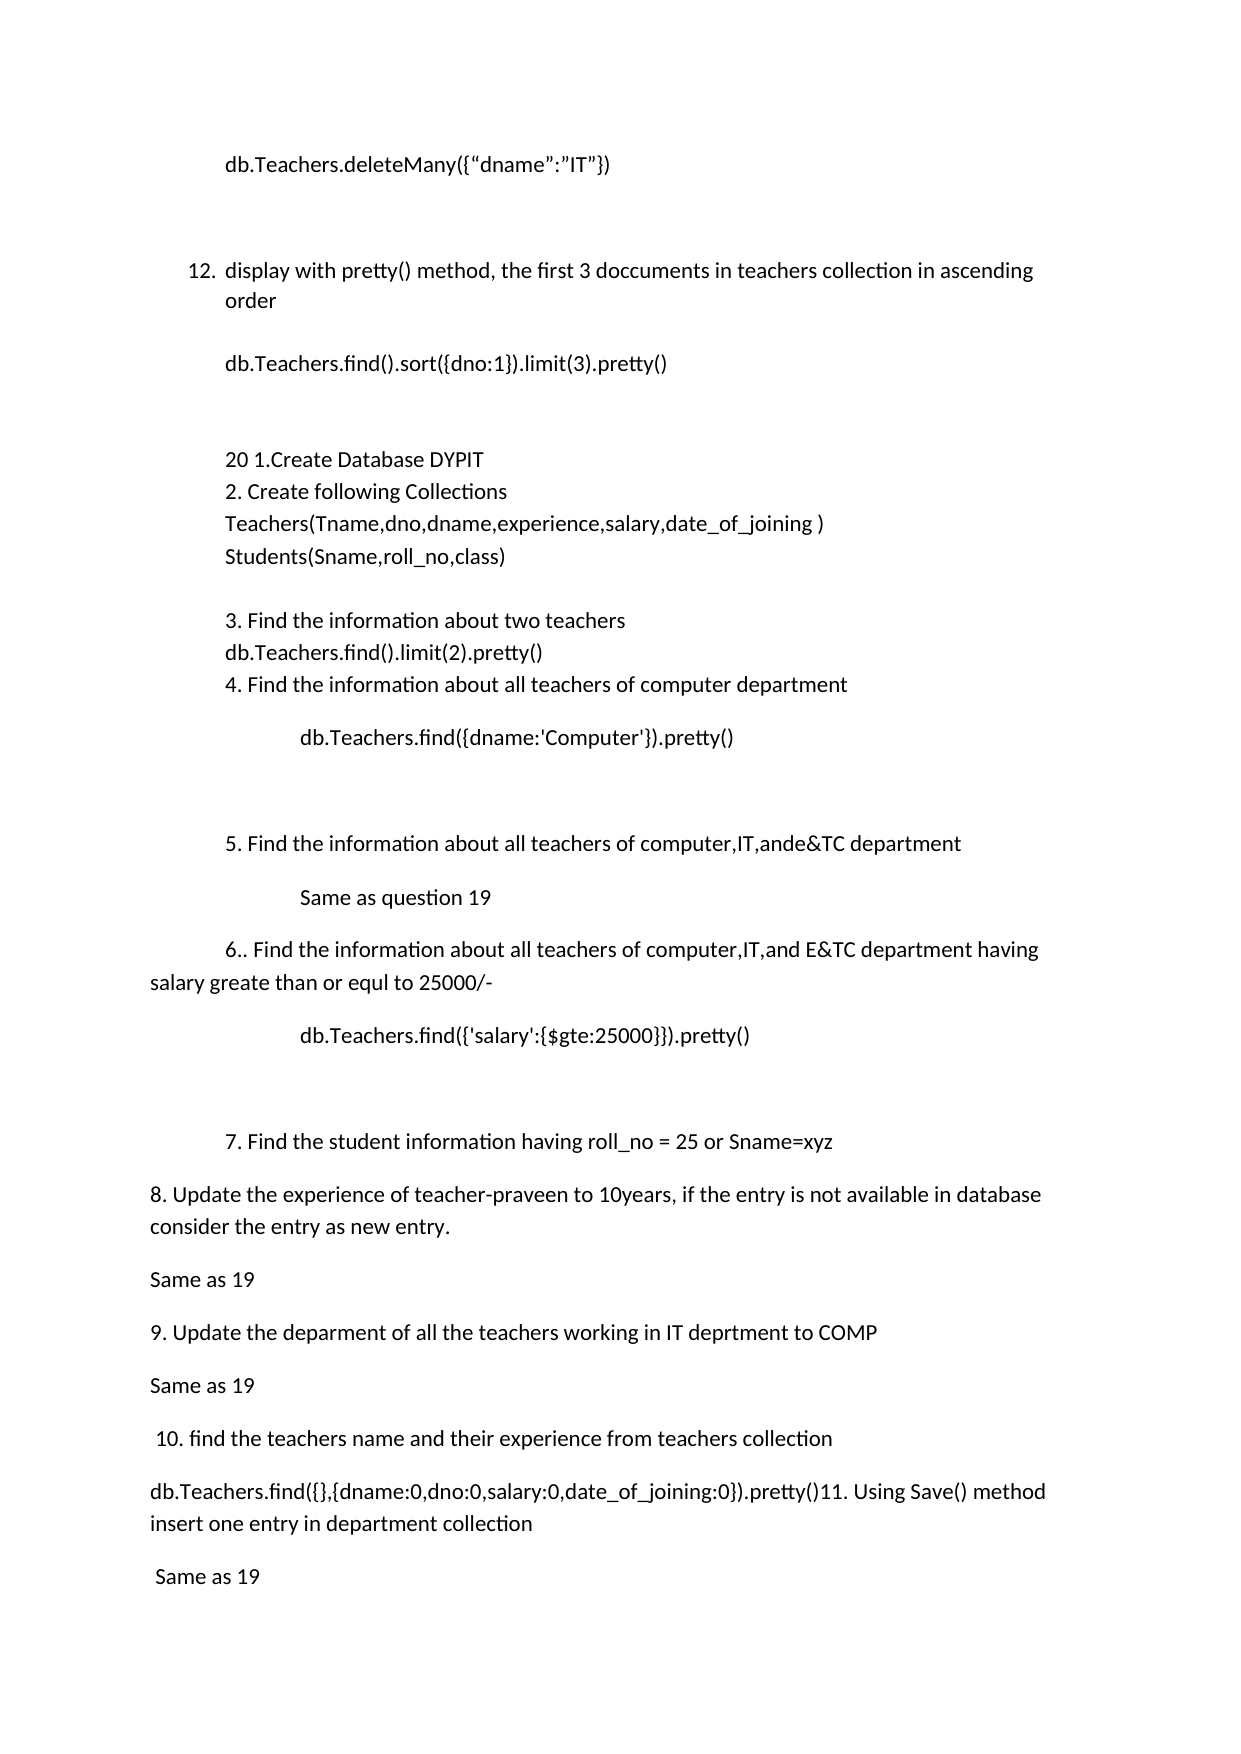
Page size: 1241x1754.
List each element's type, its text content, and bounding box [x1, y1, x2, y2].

list 2. Create following Collections Teachers(Tname,dno,dname,experience,salary,date_of_joining ) Students(Sname,roll_no,class) [225, 477, 1090, 570]
list 3. Find the information about two teachers [225, 606, 1090, 634]
text 8. Update the experience of teacher-praveen to 10years, if the entry is not available in database consider the entry as new entry. [150, 1180, 1090, 1240]
list db.Teachers.deleteMany({“dname”:”IT”}) [225, 150, 1090, 178]
list display with pretty() method, the first 3 doccuments in teachers collection in ascending order [187, 256, 1090, 314]
list 4. Find the information about all teachers of computer department [225, 671, 1090, 698]
text 7. Find the student information having roll_no = 25 or Sname=xyz [150, 1127, 1090, 1155]
text Same as 19 [150, 1371, 1090, 1399]
text Same as 19 [150, 1562, 1090, 1590]
text 6.. Find the information about all teachers of computer,IT,and E&TC department having salary greate than or equl to 25000/- [150, 936, 1090, 996]
text 9. Update the deparment of all the teachers working in IT deprtment to COMP [150, 1318, 1090, 1346]
list 20 1.Create Database DYPIT [225, 445, 1090, 473]
text Same as 19 [150, 1265, 1090, 1293]
text 10. find the teachers name and their experience from teachers collection [150, 1424, 1090, 1452]
text Same as question 19 [150, 883, 1090, 911]
text db.Teachers.find({},{dname:0,dno:0,salary:0,date_of_joining:0}).pretty()11. Using Save() method insert one entry in department collection [150, 1477, 1090, 1537]
text db.Teachers.find({dname:'Computer'}).pretty() [300, 723, 1090, 752]
text db.Teachers.find({'salary':{$gte:25000}}).pretty() [150, 1021, 1090, 1049]
list db.Teachers.find().sort({dno:1}).limit(3).pretty() [225, 349, 1090, 377]
list db.Teachers.find().limit(2).pretty() [225, 638, 1090, 666]
text 5. Find the information about all teachers of computer,IT,ande&TC department [150, 829, 1090, 858]
